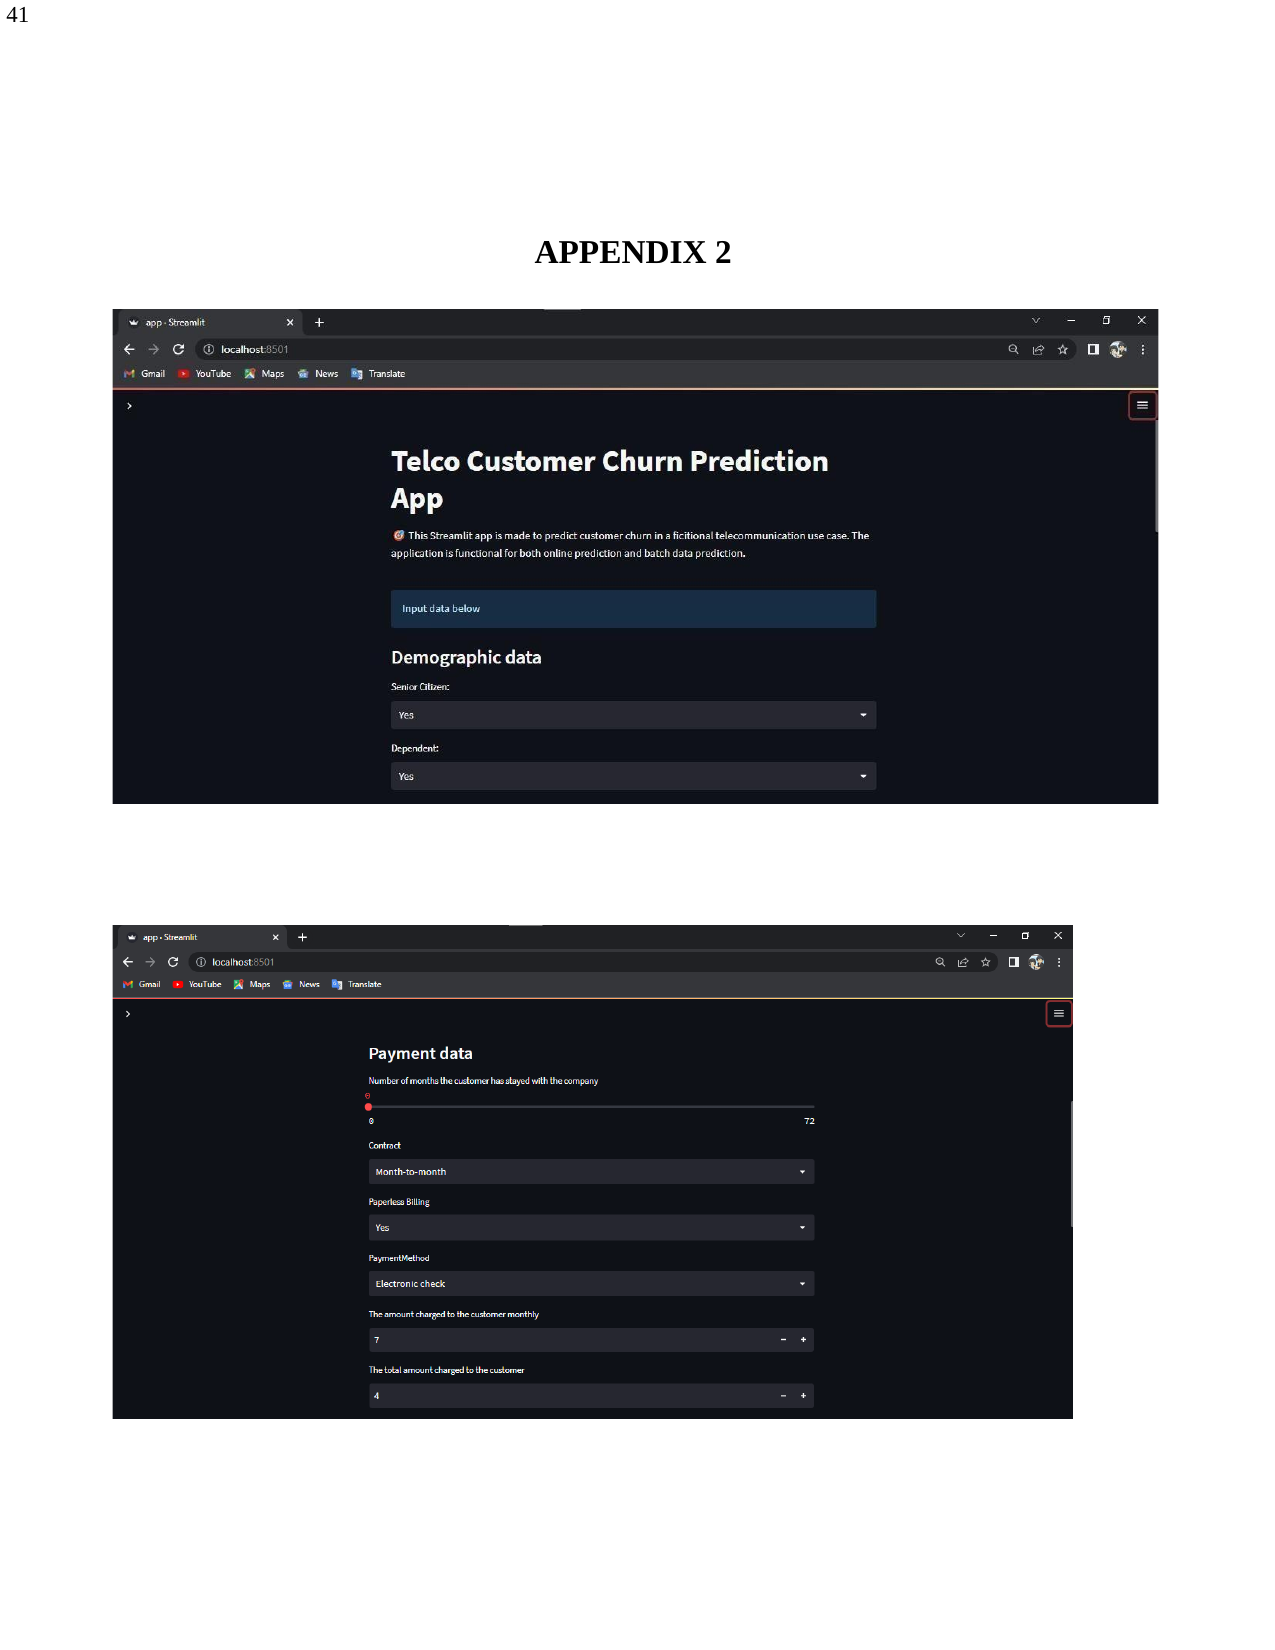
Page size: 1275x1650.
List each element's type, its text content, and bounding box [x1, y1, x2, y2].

subtitle APPENDIX 2 [533, 232, 733, 271]
picture [112, 925, 1073, 1419]
picture [112, 309, 1159, 804]
